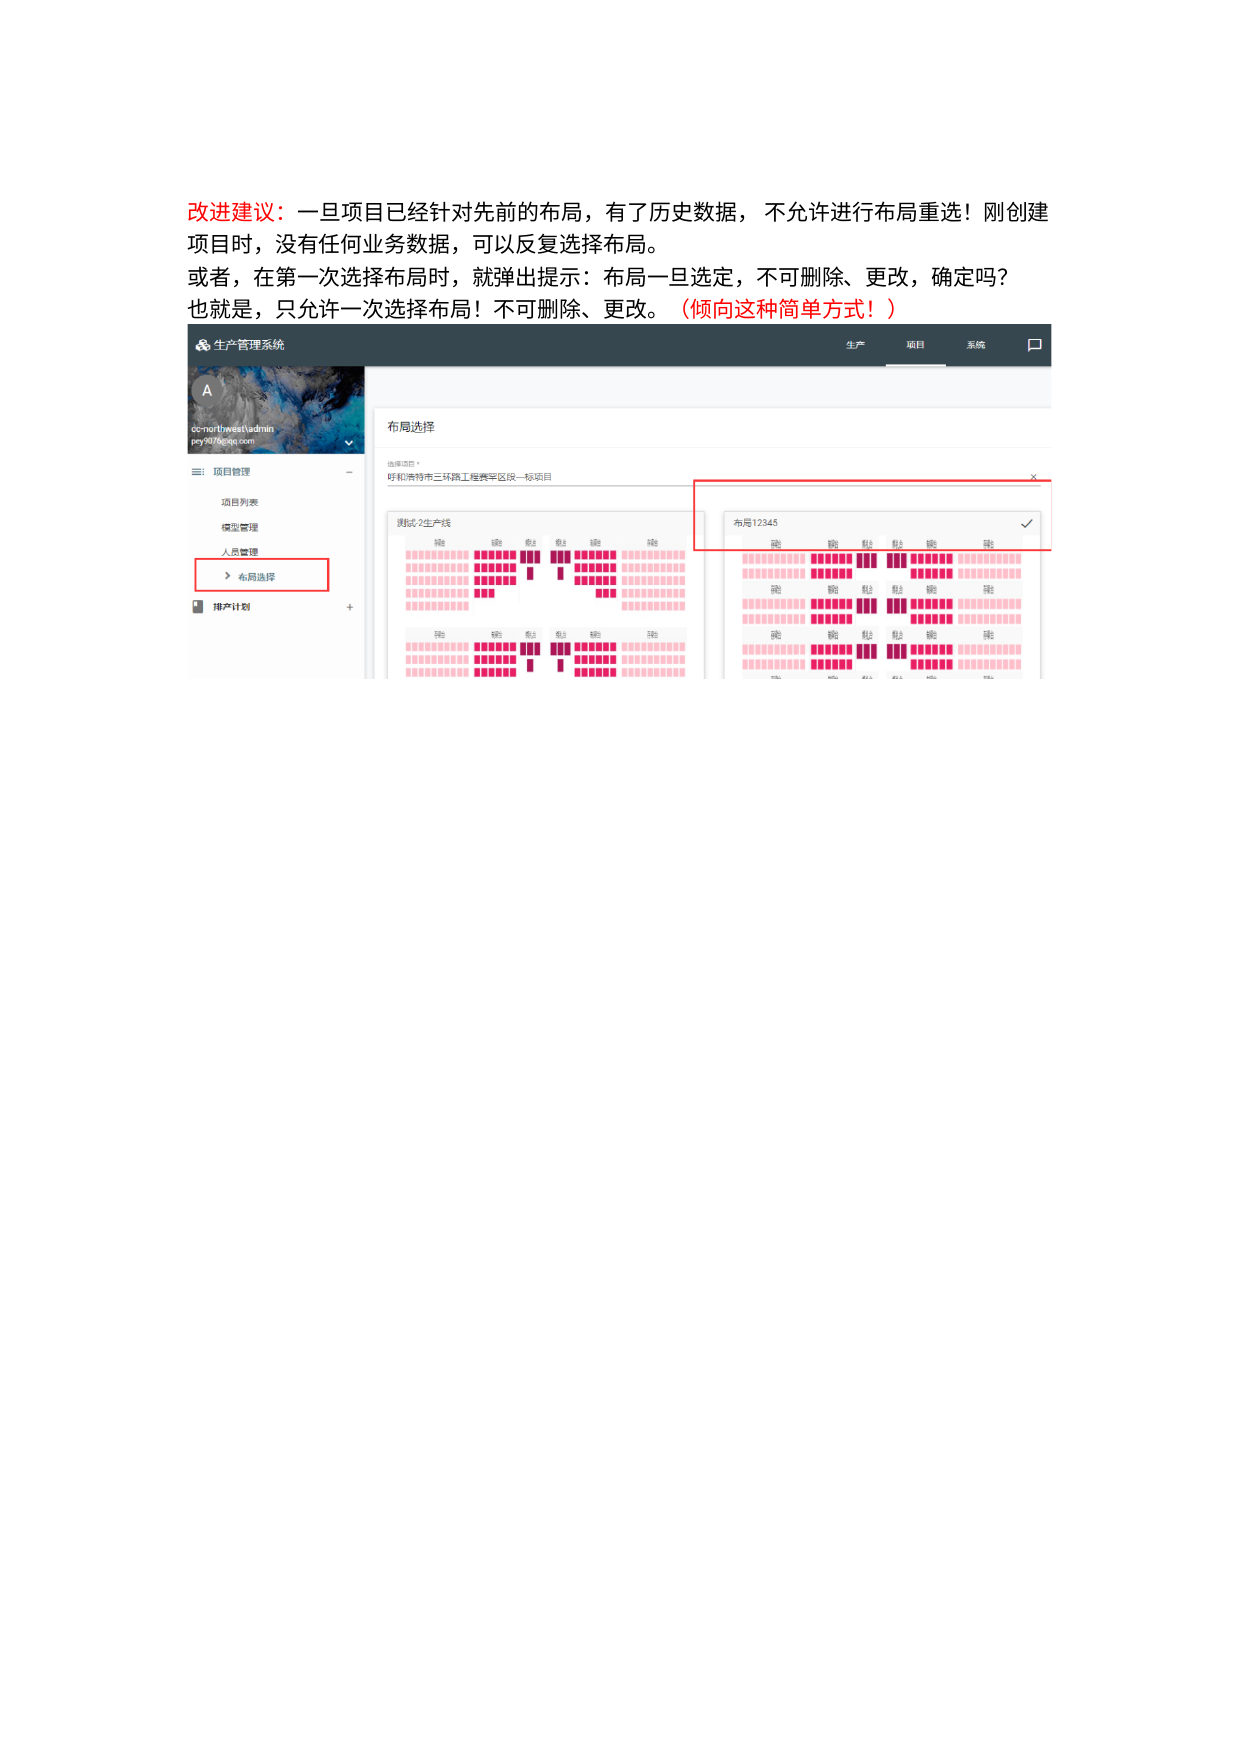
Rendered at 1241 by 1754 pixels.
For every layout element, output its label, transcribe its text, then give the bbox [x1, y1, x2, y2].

list 也就是，只允许一次选择布局！不可删除、更改。（倾向这种简单方式！） [187, 292, 1053, 324]
list 或者，在第一次选择布局时，就弹出提示：布局一旦选定，不可删除、更改，确定吗？ [187, 259, 1053, 292]
list 改进建议：一旦项目已经针对先前的布局，有了历史数据， 不允许进行布局重选！刚创建项目时，没有任何业务数据，可以反复选择布局。 [187, 194, 1053, 259]
picture [187, 324, 1052, 679]
